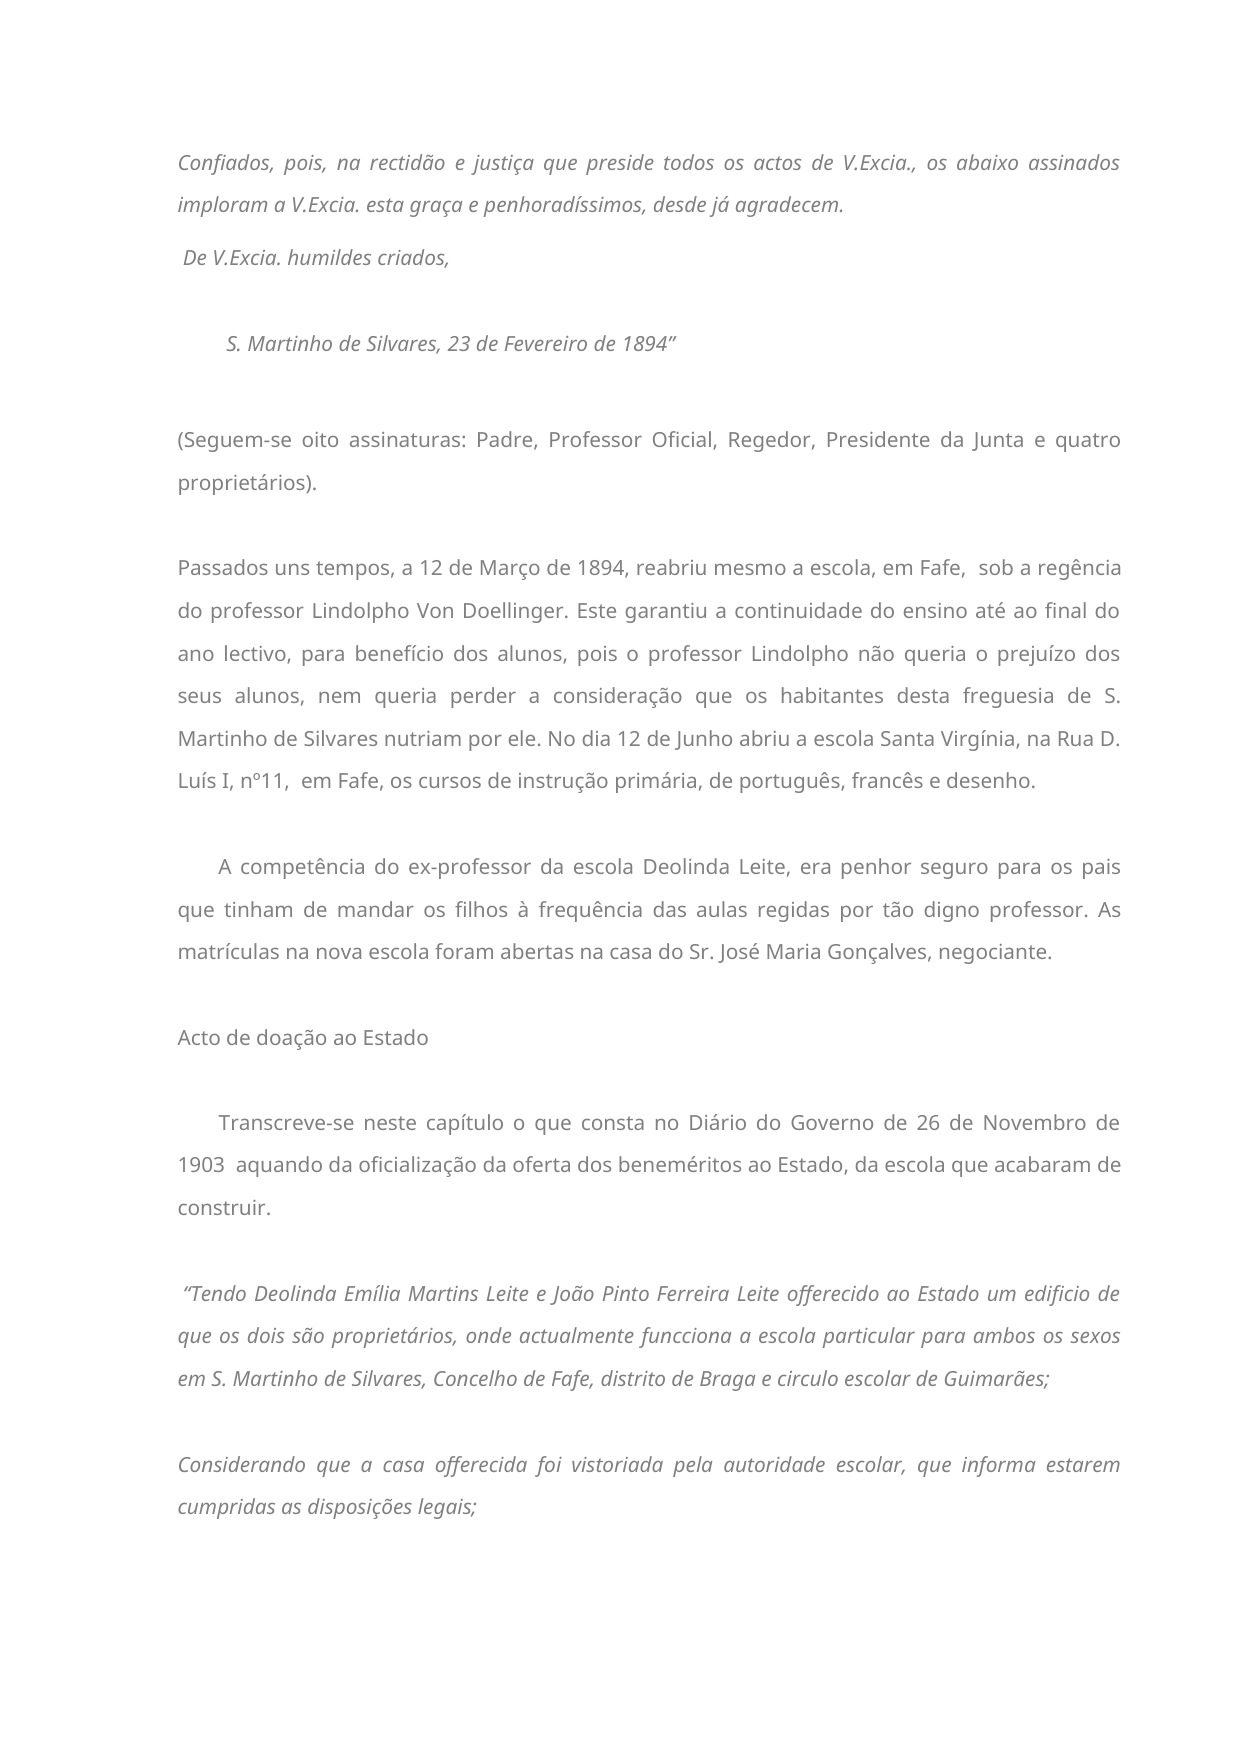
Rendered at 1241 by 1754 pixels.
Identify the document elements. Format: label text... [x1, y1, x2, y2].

text De V.Excia. humildes criados, [177, 243, 1122, 272]
text (Seguem-se oito assinaturas: Padre, Professor Oficial, Regedor, Presidente da Junta e quatro proprietários). [177, 425, 1122, 496]
text Passados uns tempos, a 12 de Março de 1894, reabriu mesmo a escola, em Fafe, sob a regência do professor Lindolpho Von Doellinger. Este garantiu a continuidade do ensino até ao final do ano lectivo, para benefício dos alunos, pois o professor Lindolpho não queria o prejuízo dos seus alunos, nem queria perder a consideração que os habitantes desta freguesia de S. Martinho de Silvares nutriam por ele. No dia 12 de Junho abriu a escola Santa Virgínia, na Rua D. Luís I, nº11, em Fafe, os cursos de instrução primária, de português, francês e desenho. [177, 553, 1122, 795]
text “Tendo Deolinda Emília Martins Leite e João Pinto Ferreira Leite offerecido ao Estado um edificio de que os dois são proprietários, onde actualmente funcciona a escola particular para ambos os sexos em S. Martinho de Silvares, Concelho de Fafe, distrito de Braga e circulo escolar de Guimarães; [177, 1279, 1122, 1392]
text Considerando que a casa offerecida foi vistoriada pela autoridade escolar, que informa estarem cumpridas as disposições legais; [177, 1450, 1122, 1521]
text Confiados, pois, na rectidão e justiça que preside todos os actos de V.Excia., os abaixo assinados imploram a V.Excia. esta graça e penhoradíssimos, desde já agradecem. [177, 148, 1122, 219]
text Transcreve-se neste capítulo o que consta no Diário do Governo de 26 de Novembro de 1903 aquando da oficialização da oferta dos beneméritos ao Estado, da escola que acabaram de construir. [177, 1108, 1122, 1221]
text S. Martinho de Silvares, 23 de Fevereiro de 1894” [177, 329, 1122, 357]
text Acto de doação ao Estado [177, 1023, 1122, 1051]
text A competência do ex-professor da escola Deolinda Leite, era penhor seguro para os pais que tinham de mandar os filhos à frequência das aulas regidas por tão digno professor. As matrículas na nova escola foram abertas na casa do Sr. José Maria Gonçalves, negociante. [177, 852, 1122, 966]
